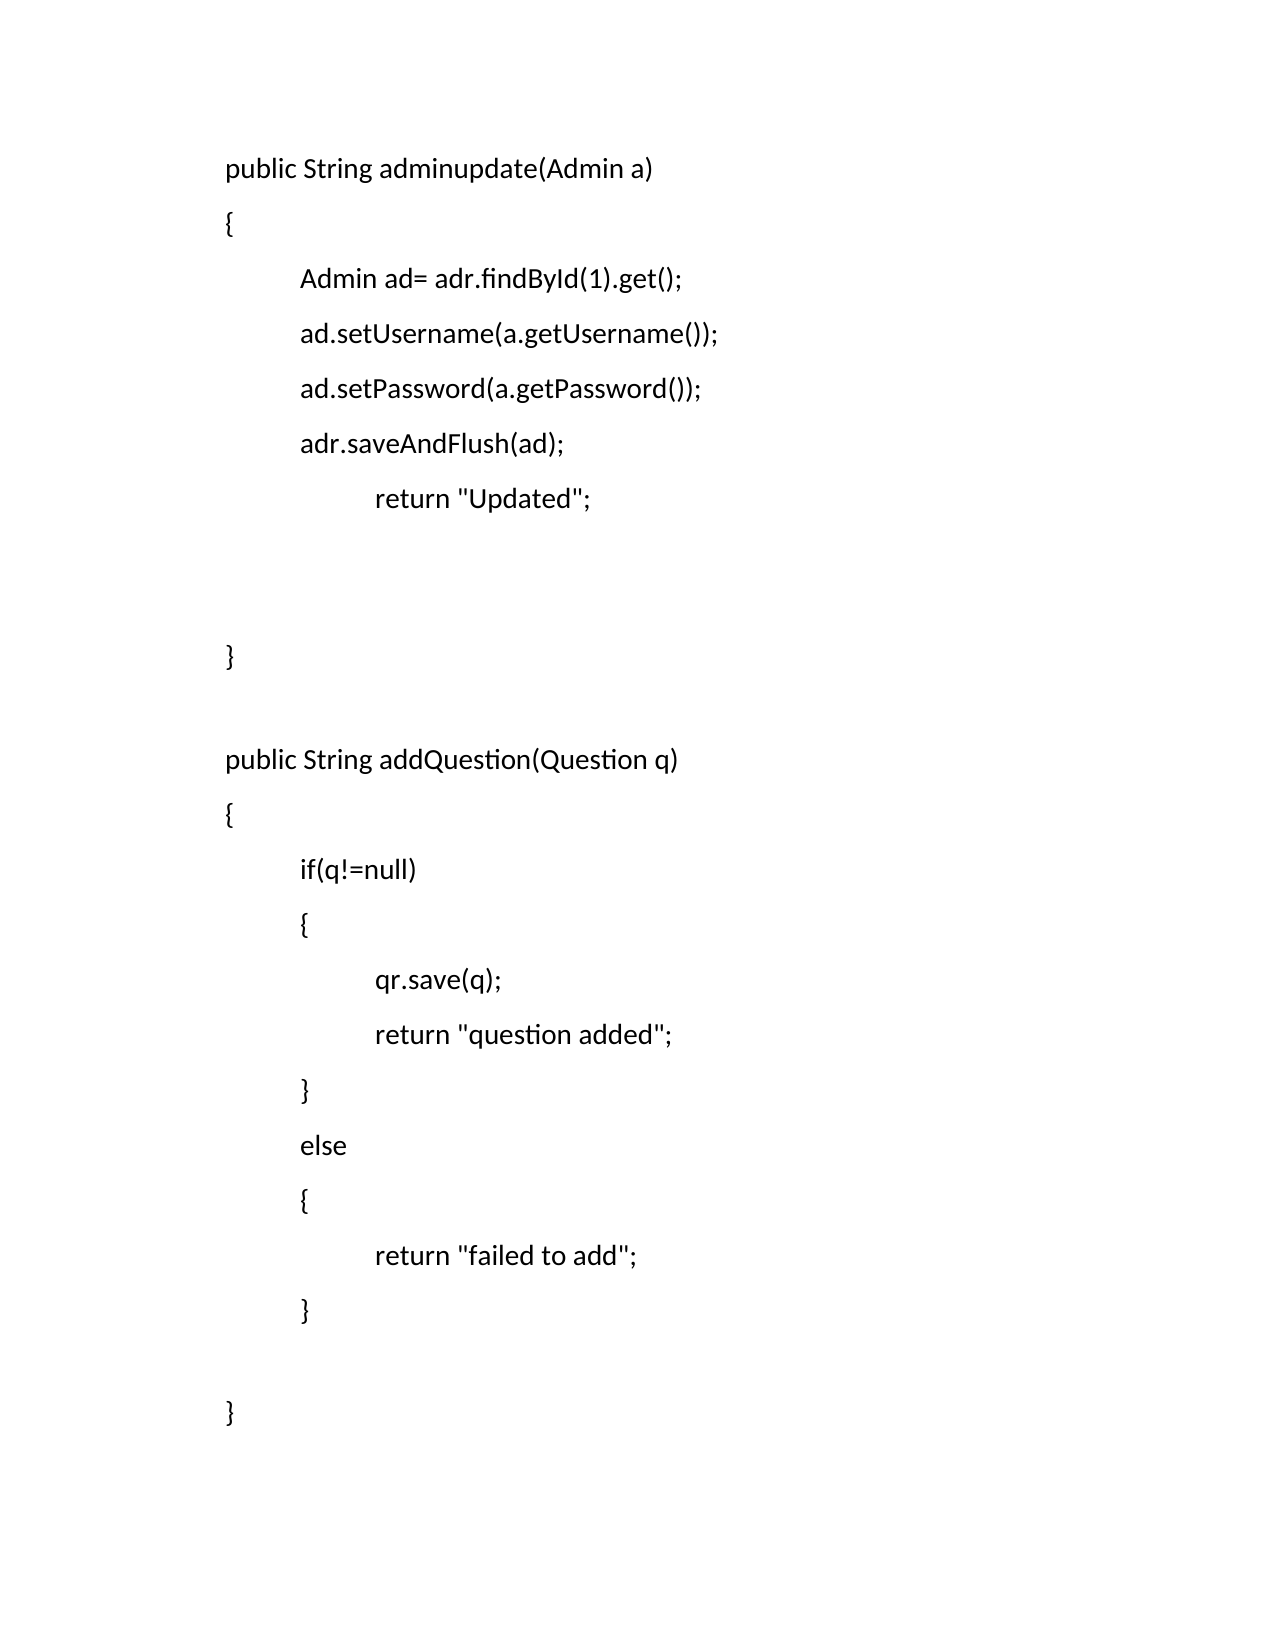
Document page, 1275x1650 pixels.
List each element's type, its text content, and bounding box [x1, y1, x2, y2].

text public String adminupdate(Admin a) [150, 150, 1125, 186]
text if(q!=null) [150, 851, 1125, 887]
text ad.setPassword(a.getPassword()); [150, 370, 1125, 406]
text adr.saveAndFlush(ad); [150, 426, 1125, 461]
text Admin ad= adr.findById(1).get(); [150, 260, 1125, 296]
text } [150, 1394, 1125, 1430]
text { [150, 906, 1125, 942]
text ad.setUsername(a.getUsername()); [150, 315, 1125, 351]
text return "Updated"; [150, 481, 1125, 516]
text public String addQuestion(Question q) [150, 741, 1125, 777]
text { [150, 796, 1125, 832]
text return "failed to add"; [150, 1237, 1125, 1272]
text else [150, 1127, 1125, 1162]
text { [150, 1182, 1125, 1217]
text } [150, 638, 1125, 674]
text return "question added"; [150, 1016, 1125, 1052]
text { [150, 205, 1125, 241]
text qr.save(q); [150, 961, 1125, 997]
text } [150, 1072, 1125, 1107]
text } [150, 1292, 1125, 1328]
